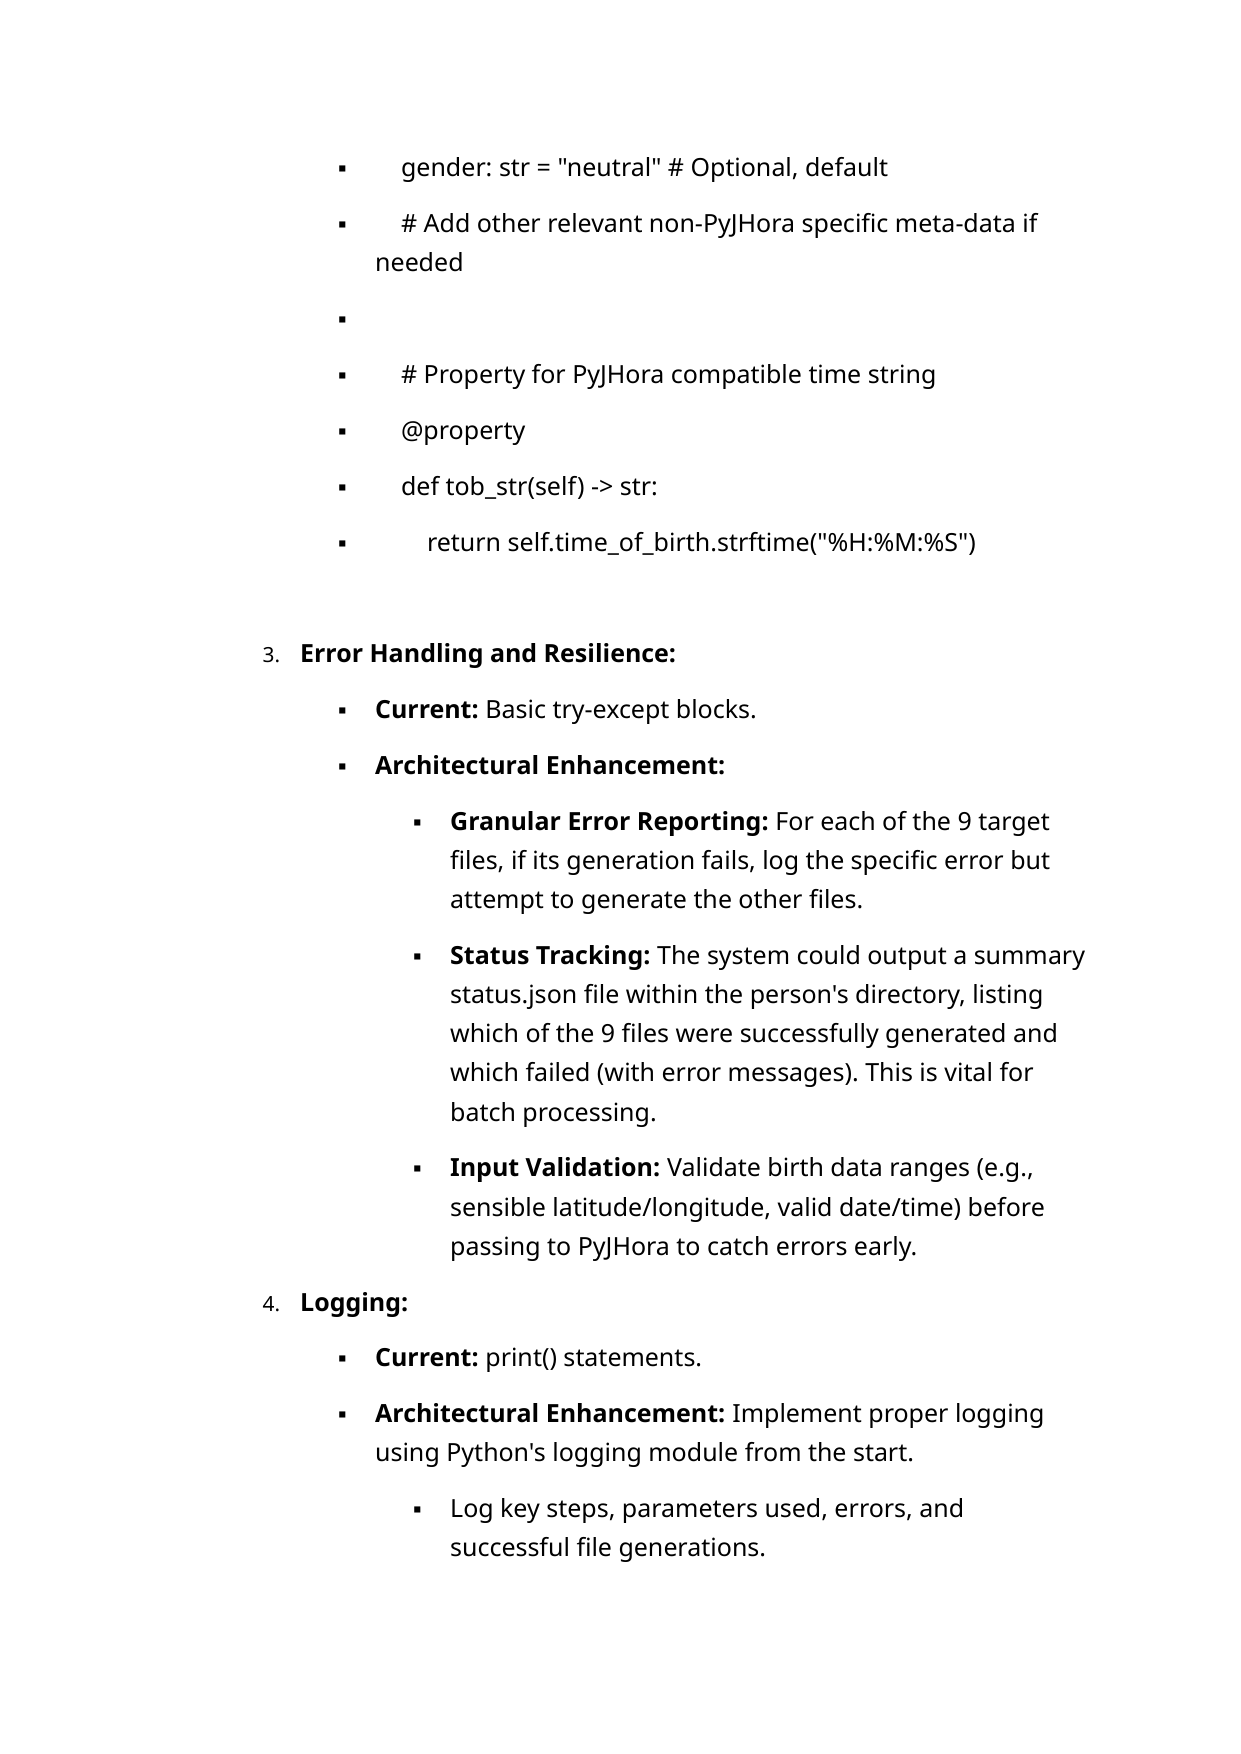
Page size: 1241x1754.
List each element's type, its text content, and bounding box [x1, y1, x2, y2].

list @property [337, 412, 1090, 447]
list Current: Basic try-except blocks. [337, 692, 1090, 726]
list Granular Error Reporting: For each of the 9 target files, if its generation fails, log the specific error but attempt to generate the other files. [412, 803, 1090, 916]
list Architectural Enhancement: [337, 747, 1090, 782]
list Input Validation: Validate birth data ranges (e.g., sensible latitude/longitude, valid date/time) before passing to PyJHora to catch errors early. [412, 1150, 1090, 1262]
list return self.time_of_birth.strftime("%H:%M:%S") [337, 524, 1090, 558]
list # Add other relevant non-PyJHora specific meta-data if needed [337, 206, 1090, 279]
list Error Handling and Resilience: [262, 636, 1090, 670]
list Logging: [262, 1284, 1090, 1318]
list Log key steps, parameters used, errors, and successful file generations. [412, 1491, 1090, 1564]
list Architectural Enhancement: Implement proper logging using Python's logging module from the start. [337, 1396, 1090, 1469]
list Status Tracking: The system could output a summary status.json file within the person's directory, listing which of the 9 files were successfully generated and which failed (with error messages). This is vital for batch processing. [412, 937, 1090, 1128]
list def tob_str(self) -> str: [337, 468, 1090, 502]
list # Property for PyJHora compatible time string [337, 357, 1090, 391]
list Current: print() statements. [337, 1340, 1090, 1374]
list gender: str = "neutral" # Optional, default [337, 150, 1090, 184]
